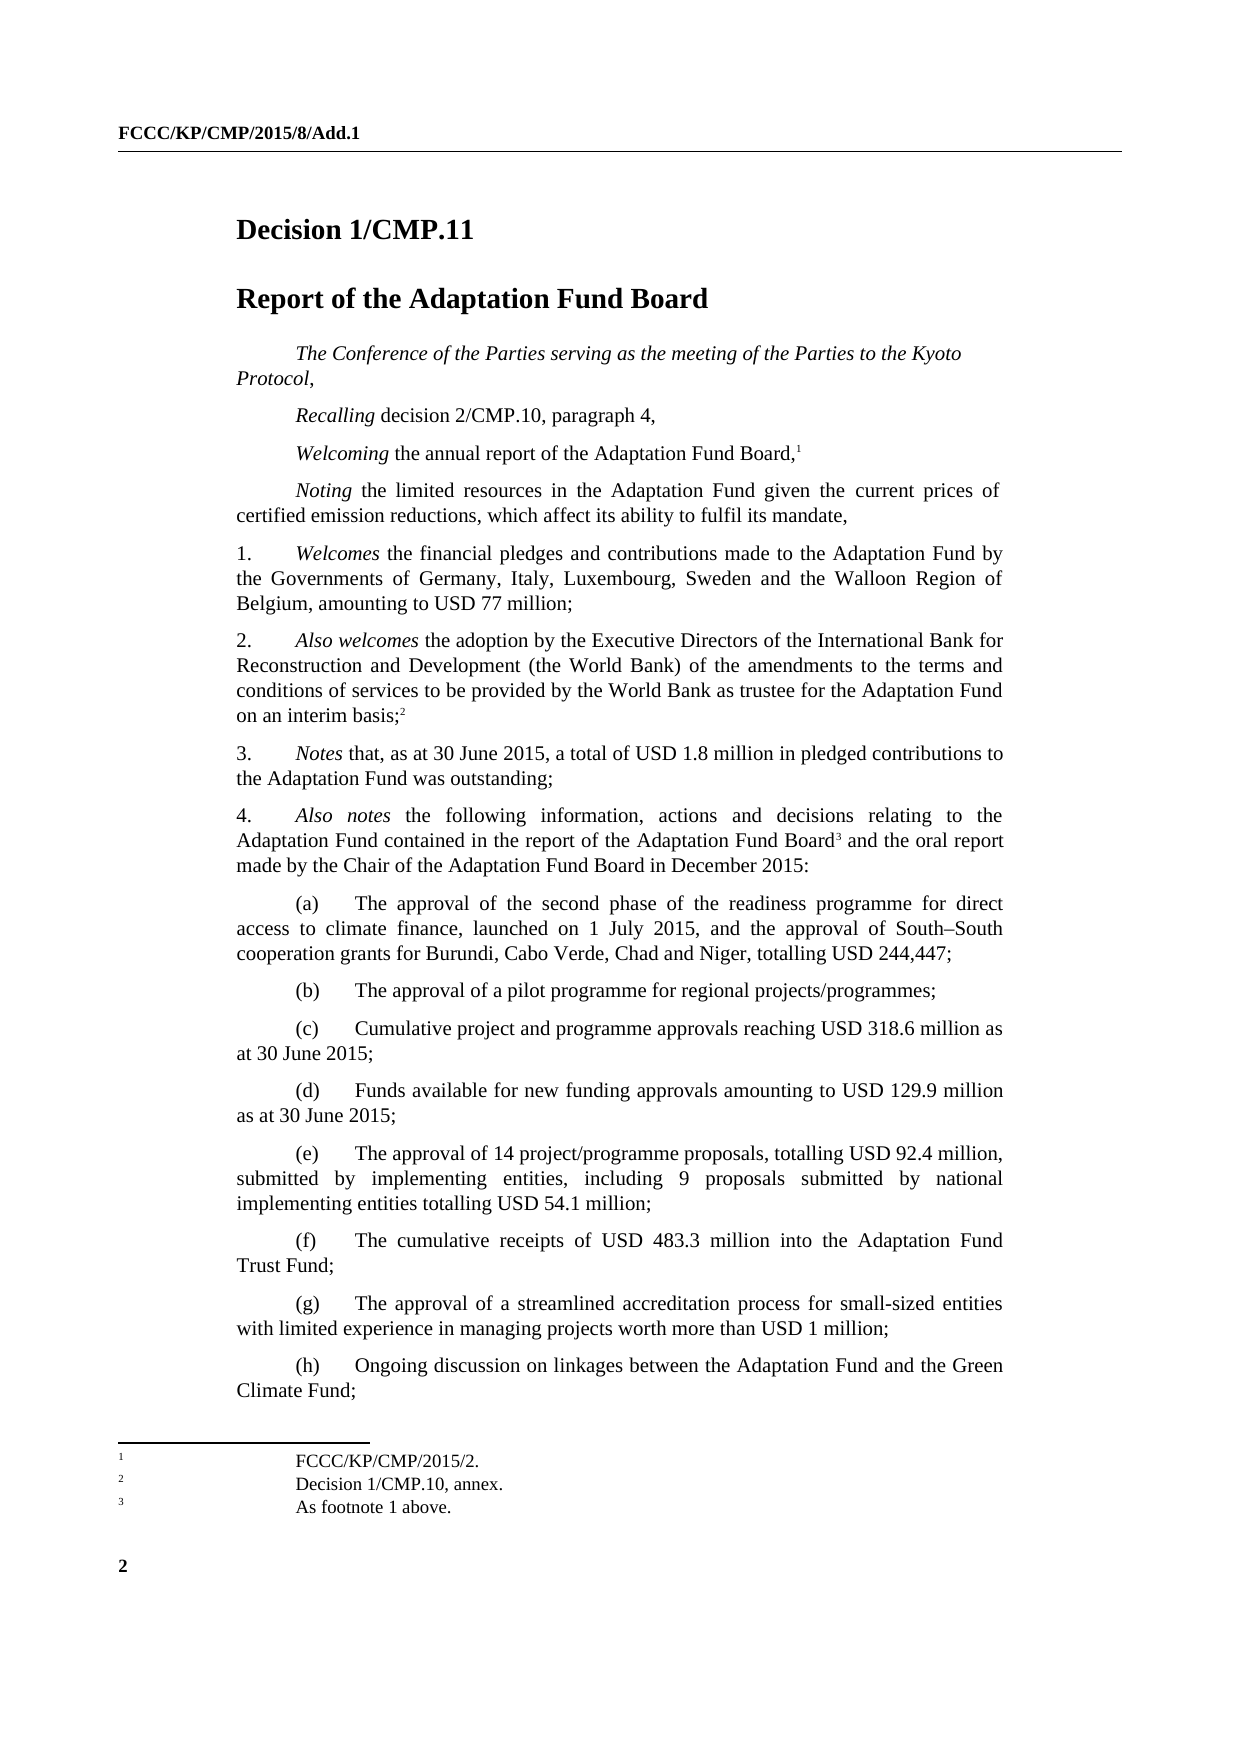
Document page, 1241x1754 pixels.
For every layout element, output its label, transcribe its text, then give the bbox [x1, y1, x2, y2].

text Decision 1/CMP.11 [236, 215, 1004, 246]
list 4. Also notes the following information, actions and decisions relating to the Adaptation Fund contained in the report of the Adaptation Fund Board and the oral report made by the Chair of the Adaptation Fund Board in December 2015: [236, 802, 1004, 877]
list (g) The approval of a streamlined accreditation process for small-sized entities with limited experience in managing projects worth more than USD 1 million; [236, 1290, 1004, 1340]
list (f) The cumulative receipts of USD 483.3 million into the Adaptation Fund Trust Fund; [236, 1227, 1004, 1277]
list 1. Welcomes the financial pledges and contributions made to the Adaptation Fund by the Governments of Germany, Italy, Luxembourg, Sweden and the Walloon Region of Belgium, amounting to USD 77 million; [236, 540, 1004, 615]
text Welcoming the annual report of the Adaptation Fund Board, [236, 440, 1000, 465]
list (d) Funds available for new funding approvals amounting to USD 129.9 million as at 30 June 2015; [236, 1077, 1004, 1127]
list (b) The approval of a pilot programme for regional projects/programmes; [236, 977, 1004, 1002]
text Recalling decision 2/CMP.10, paragraph 4, [236, 402, 1000, 427]
list (c) Cumulative project and programme approvals reaching USD 318.6 million as at 30 June 2015; [236, 1015, 1004, 1065]
text The Conference of the Parties serving as the meeting of the Parties to the Kyoto Protocol, [236, 340, 1000, 390]
list 3. Notes that, as at 30 June 2015, a total of USD 1.8 million in pledged contributions to the Adaptation Fund was outstanding; [236, 740, 1004, 790]
text Noting the limited resources in the Adaptation Fund given the current prices of certified emission reductions, which affect its ability to fulfil its mandate, [236, 477, 1000, 527]
text Report of the Adaptation Fund Board [118, 283, 1004, 315]
list 2. Also welcomes the adoption by the Executive Directors of the International Bank for Reconstruction and Development (the World Bank) of the amendments to the terms and conditions of services to be provided by the World Bank as trustee for the Adaptation Fund on an interim basis; [236, 627, 1004, 727]
list (h) Ongoing discussion on linkages between the Adaptation Fund and the Green Climate Fund; [236, 1352, 1004, 1402]
list (e) The approval of 14 project/programme proposals, totalling USD 92.4 million, submitted by implementing entities, including 9 proposals submitted by national implementing entities totalling USD 54.1 million; [236, 1140, 1004, 1215]
list (a) The approval of the second phase of the readiness programme for direct access to climate finance, launched on 1 July 2015, and the approval of South–South cooperation grants for Burundi, Cabo Verde, Chad and Niger, totalling USD 244,447; [236, 890, 1004, 965]
